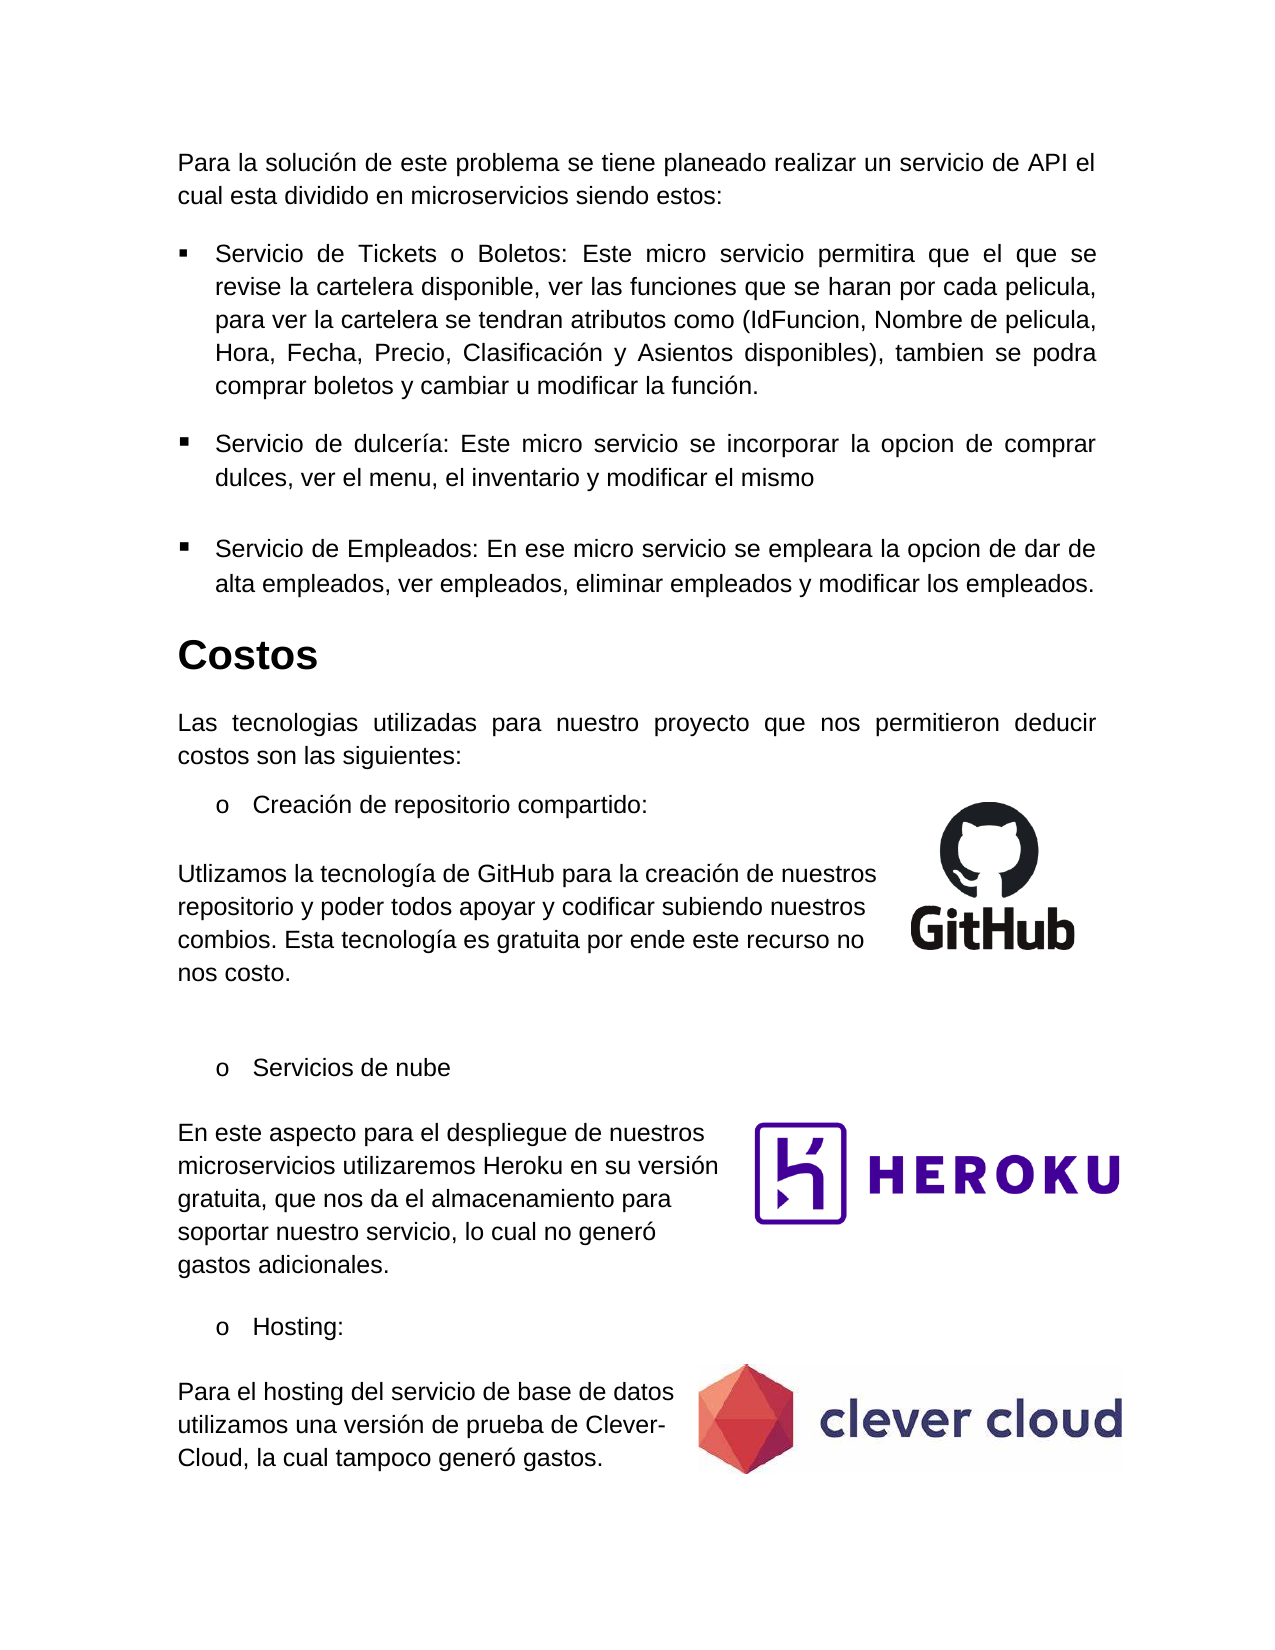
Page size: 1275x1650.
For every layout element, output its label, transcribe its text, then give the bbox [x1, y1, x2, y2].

list Servicios de nube [215, 1053, 1098, 1084]
text Utlizamos la tecnología de GitHub para la creación de nuestros repositorio y poder todos apoyar y codificar subiendo nuestros combios. Esta tecnología es gratuita por ende este recurso no nos costo. [177, 859, 1098, 987]
picture [698, 1364, 1122, 1474]
list Servicio de Tickets o Boletos: Este micro servicio permitira que el que se revise la cartelera disponible, ver las funciones que se haran por cada pelicula, para ver la cartelera se tendran atributos como (IdFuncion, Nombre de pelicula, Hora, Fecha, Precio, Clasificación y Asientos disponibles), tambien se podra comprar boletos y cambiar u modificar la función. [177, 239, 1098, 399]
list Creación de repositorio compartido: [215, 791, 1098, 821]
picture [754, 1119, 1120, 1229]
picture [911, 802, 1075, 950]
text Para el hosting del servicio de base de datos utilizamos una versión de prueba de Clever-Cloud, la cual tampoco generó gastos. [177, 1377, 698, 1472]
list Servicio de Empleados: En ese micro servicio se empleara la opcion de dar de alta empleados, ver empleados, eliminar empleados y modificar los empleados. [177, 534, 1098, 597]
text Las tecnologias utilizadas para nuestro proyecto que nos permitieron deducir costos son las siguientes: [177, 708, 1098, 769]
text Para la solución de este problema se tiene planeado realizar un servicio de API el cual esta dividido en microservicios siendo estos: [177, 148, 1098, 209]
list Hosting: [215, 1312, 1098, 1343]
list Servicio de dulcería: Este micro servicio se incorporar la opcion de comprar dulces, ver el menu, el inventario y modificar el mismo [177, 429, 1098, 492]
subtitle Costos [177, 631, 1098, 679]
